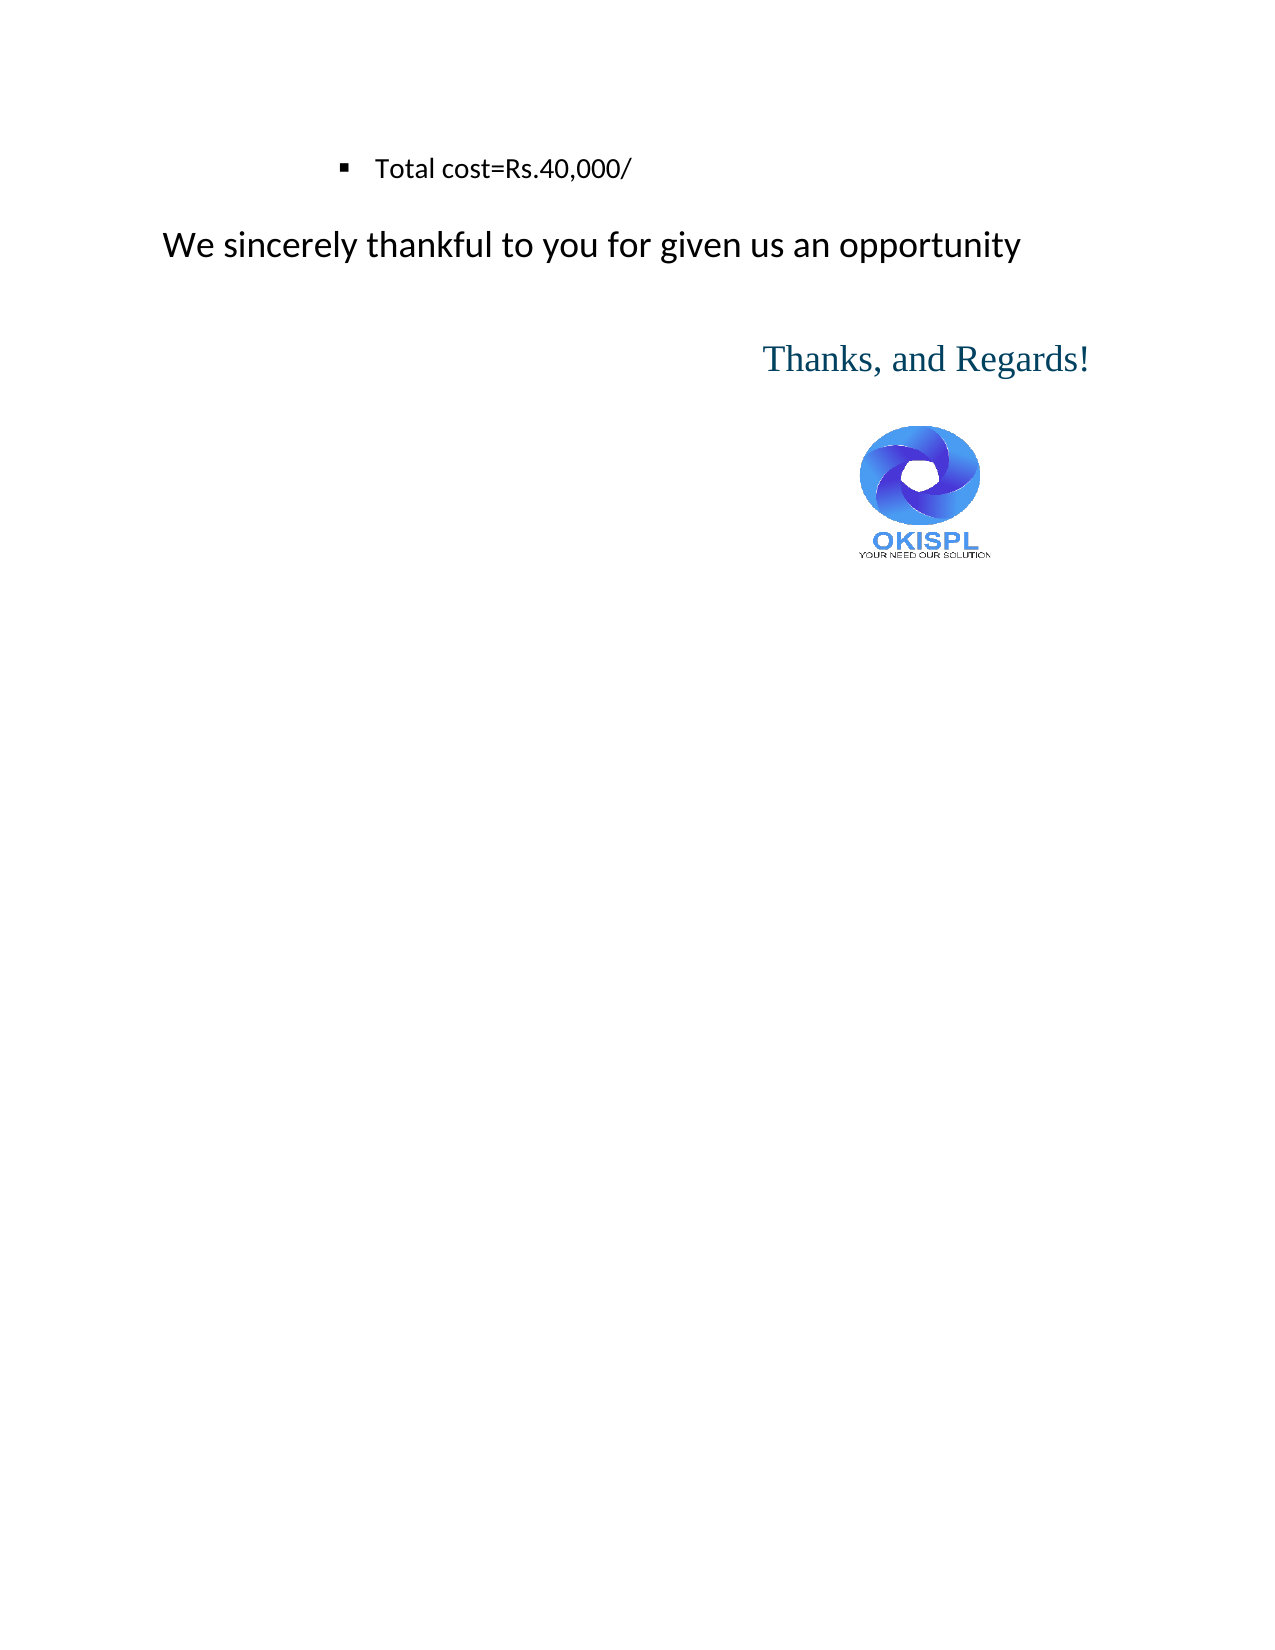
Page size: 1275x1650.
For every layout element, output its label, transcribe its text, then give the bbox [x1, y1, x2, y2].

list Total cost=Rs.40,000/ [337, 150, 1125, 186]
text We sincerely thankful to you for given us an opportunity [162, 221, 1125, 267]
text Thanks, and Regards! [762, 337, 1092, 380]
picture [855, 426, 991, 558]
